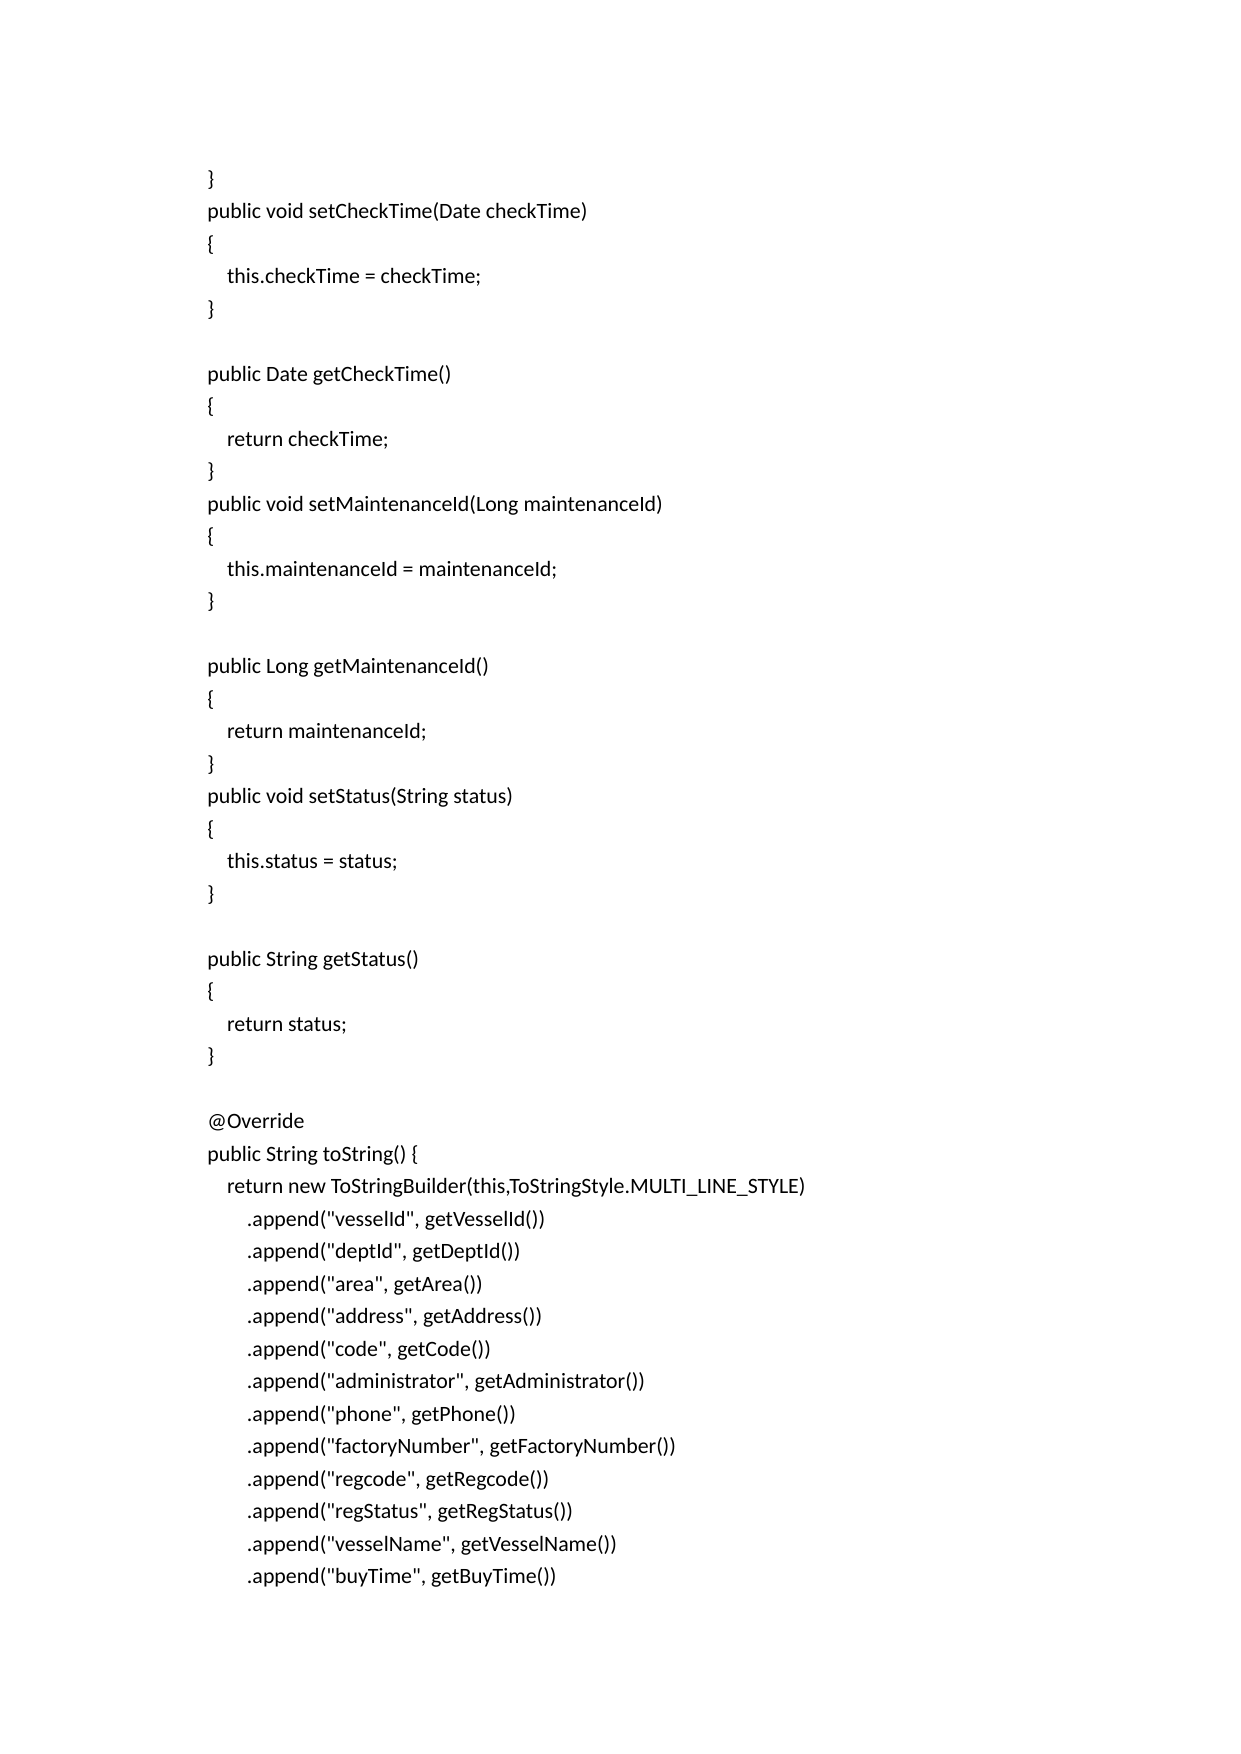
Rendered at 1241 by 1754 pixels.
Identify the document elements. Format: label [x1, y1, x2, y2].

text [187, 162, 1053, 1592]
